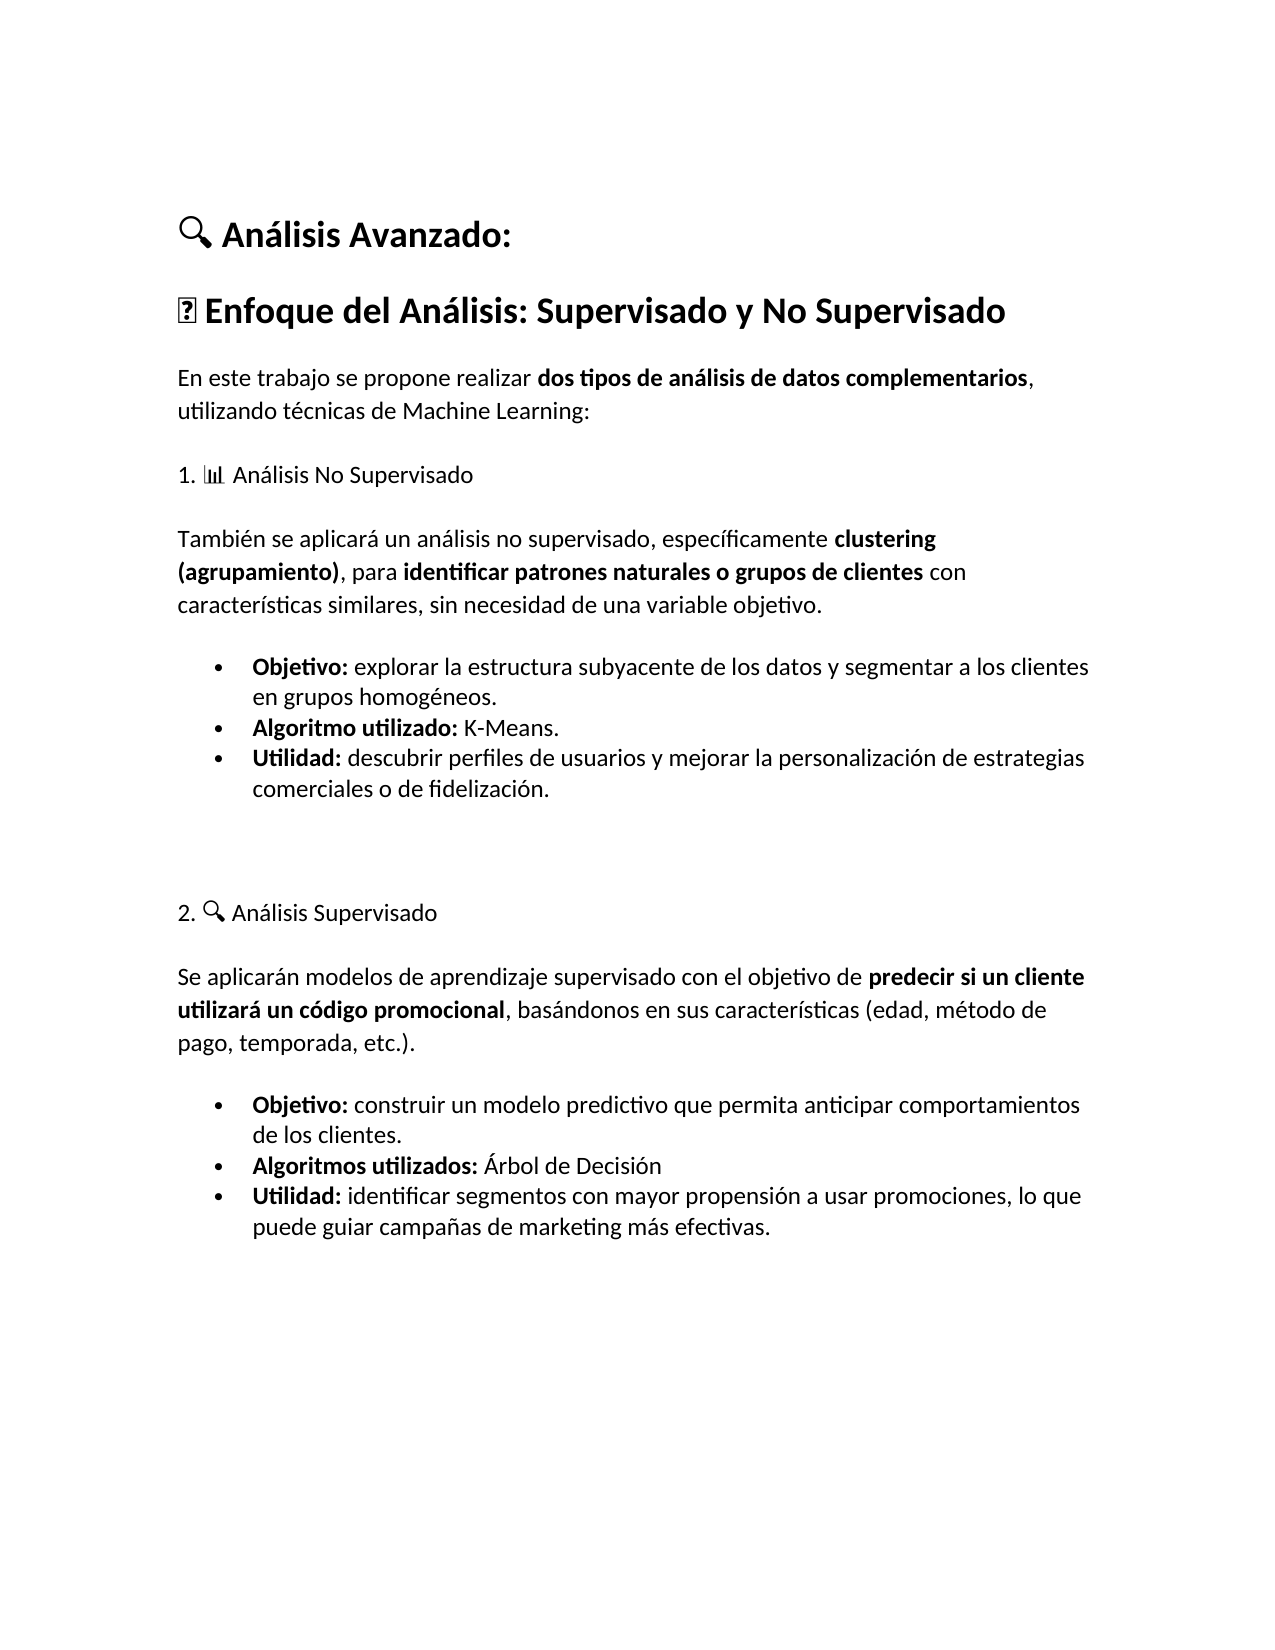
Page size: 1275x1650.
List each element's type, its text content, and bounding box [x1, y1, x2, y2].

text También se aplicará un análisis no supervisado, específicamente clustering (agrupamiento), para identificar patrones naturales o grupos de clientes con características similares, sin necesidad de una variable objetivo. [177, 523, 1098, 619]
list Algoritmo utilizado: K-Means. [215, 712, 1098, 743]
list Utilidad: identificar segmentos con mayor propensión a usar promociones, lo que puede guiar campañas de marketing más efectivas. [215, 1180, 1098, 1241]
list Objetivo: construir un modelo predictivo que permita anticipar comportamientos de los clientes. [215, 1089, 1098, 1150]
text En este trabajo se propone realizar dos tipos de análisis de datos complementarios, utilizando técnicas de Machine Learning: [177, 362, 1098, 426]
list Algoritmos utilizados: Árbol de Decisión [215, 1150, 1098, 1180]
text 🔍 Análisis Avanzado: [177, 207, 1098, 258]
subtitle 🧠 Enfoque del Análisis: Supervisado y No Supervisado [177, 287, 1098, 333]
list Objetivo: explorar la estructura subyacente de los datos y segmentar a los clientes en grupos homogéneos. [215, 651, 1098, 712]
list Utilidad: descubrir perfiles de usuarios y mejorar la personalización de estrategias comerciales o de fidelización. [215, 743, 1098, 804]
text Se aplicarán modelos de aprendizaje supervisado con el objetivo de predecir si un cliente utilizará un código promocional, basándonos en sus características (edad, método de pago, temporada, etc.). [177, 961, 1098, 1057]
subtitle 1. 📊 Análisis No Supervisado [177, 457, 1098, 491]
subtitle 2. 🔍 Análisis Supervisado [177, 895, 1098, 929]
